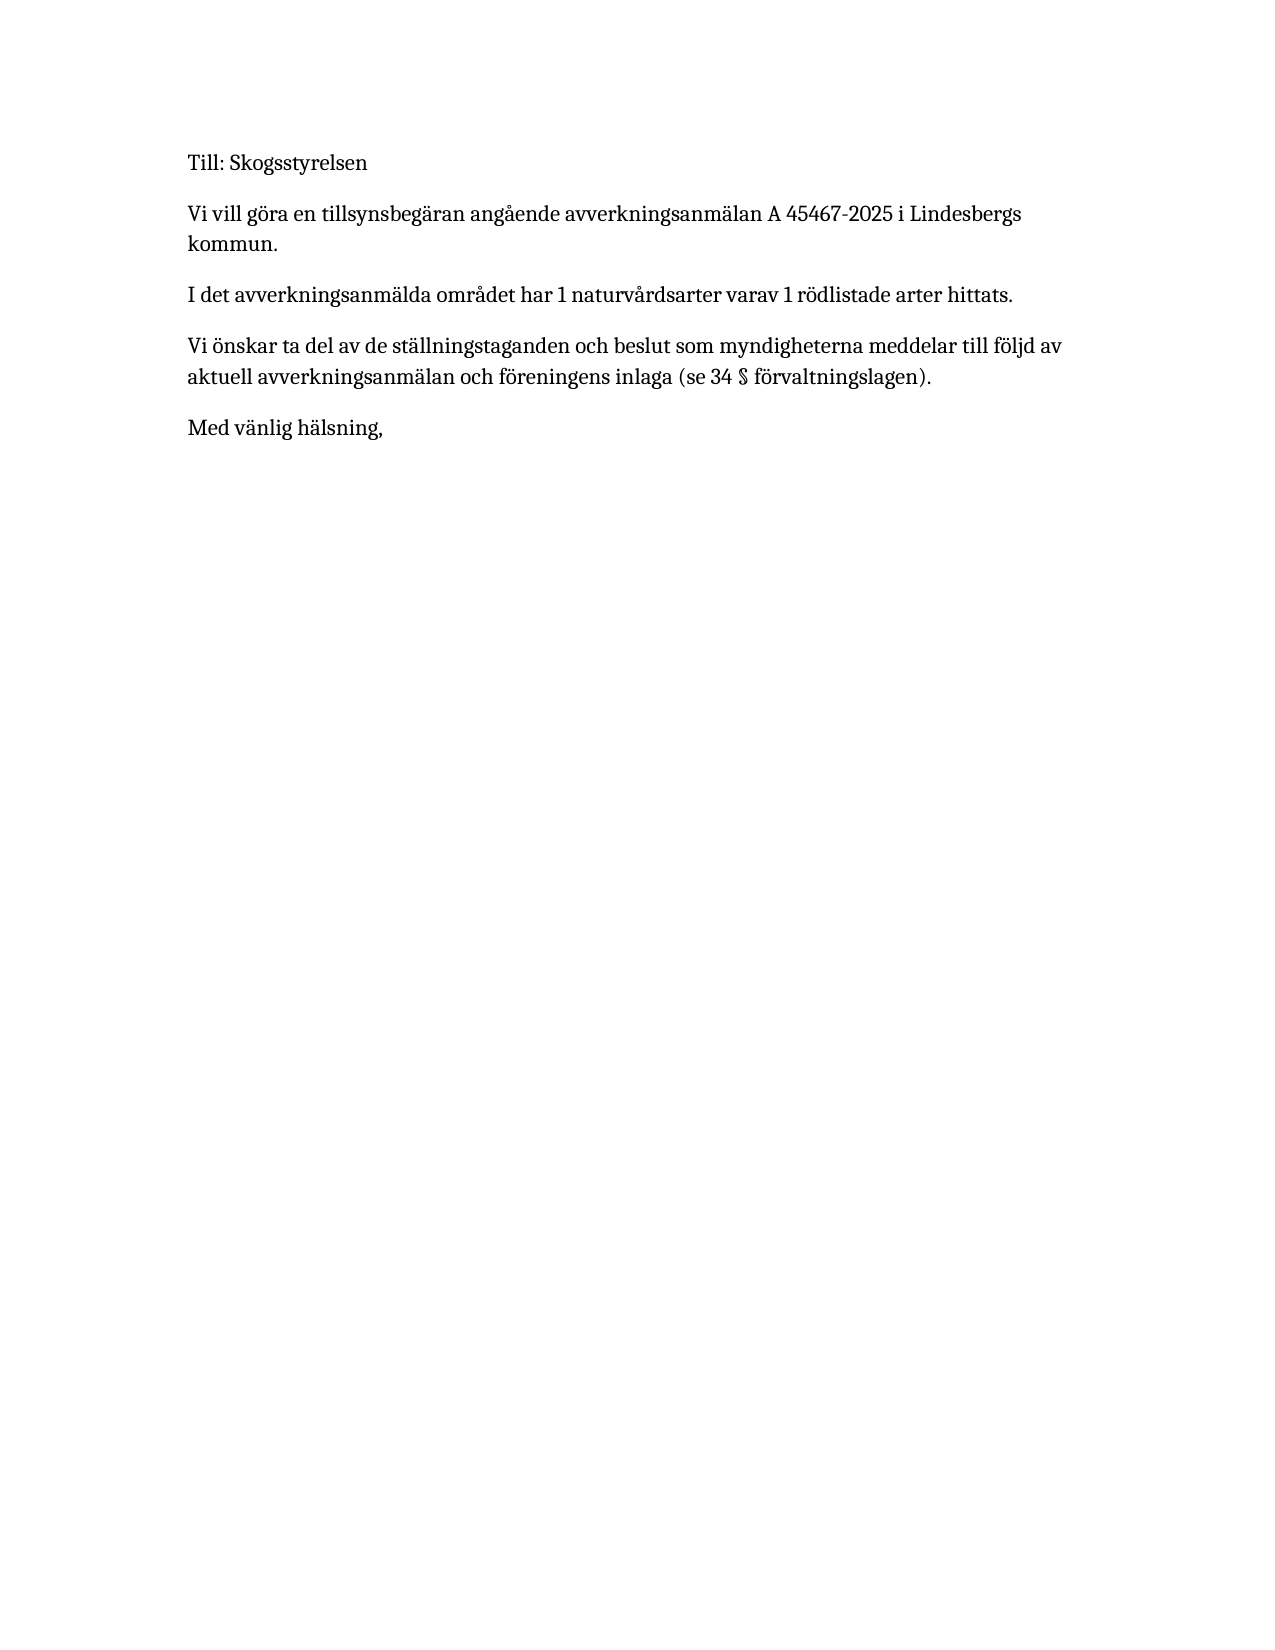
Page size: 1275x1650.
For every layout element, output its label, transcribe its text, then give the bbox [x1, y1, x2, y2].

text I det avverkningsanmälda området har 1 naturvårdsarter varav 1 rödlistade arter hittats. [187, 282, 1087, 309]
text Vi önskar ta del av de ställningstaganden och beslut som myndigheterna meddelar till följd av aktuell avverkningsanmälan och föreningens inlaga (se 34 § förvaltningslagen). [187, 333, 1087, 390]
text Till: Skogsstyrelsen [187, 150, 1087, 176]
text Med vänlig hälsning, [187, 414, 1087, 471]
text Vi vill göra en tillsynsbegäran angående avverkningsanmälan A 45467-2025 i Lindesbergs kommun. [187, 201, 1087, 258]
